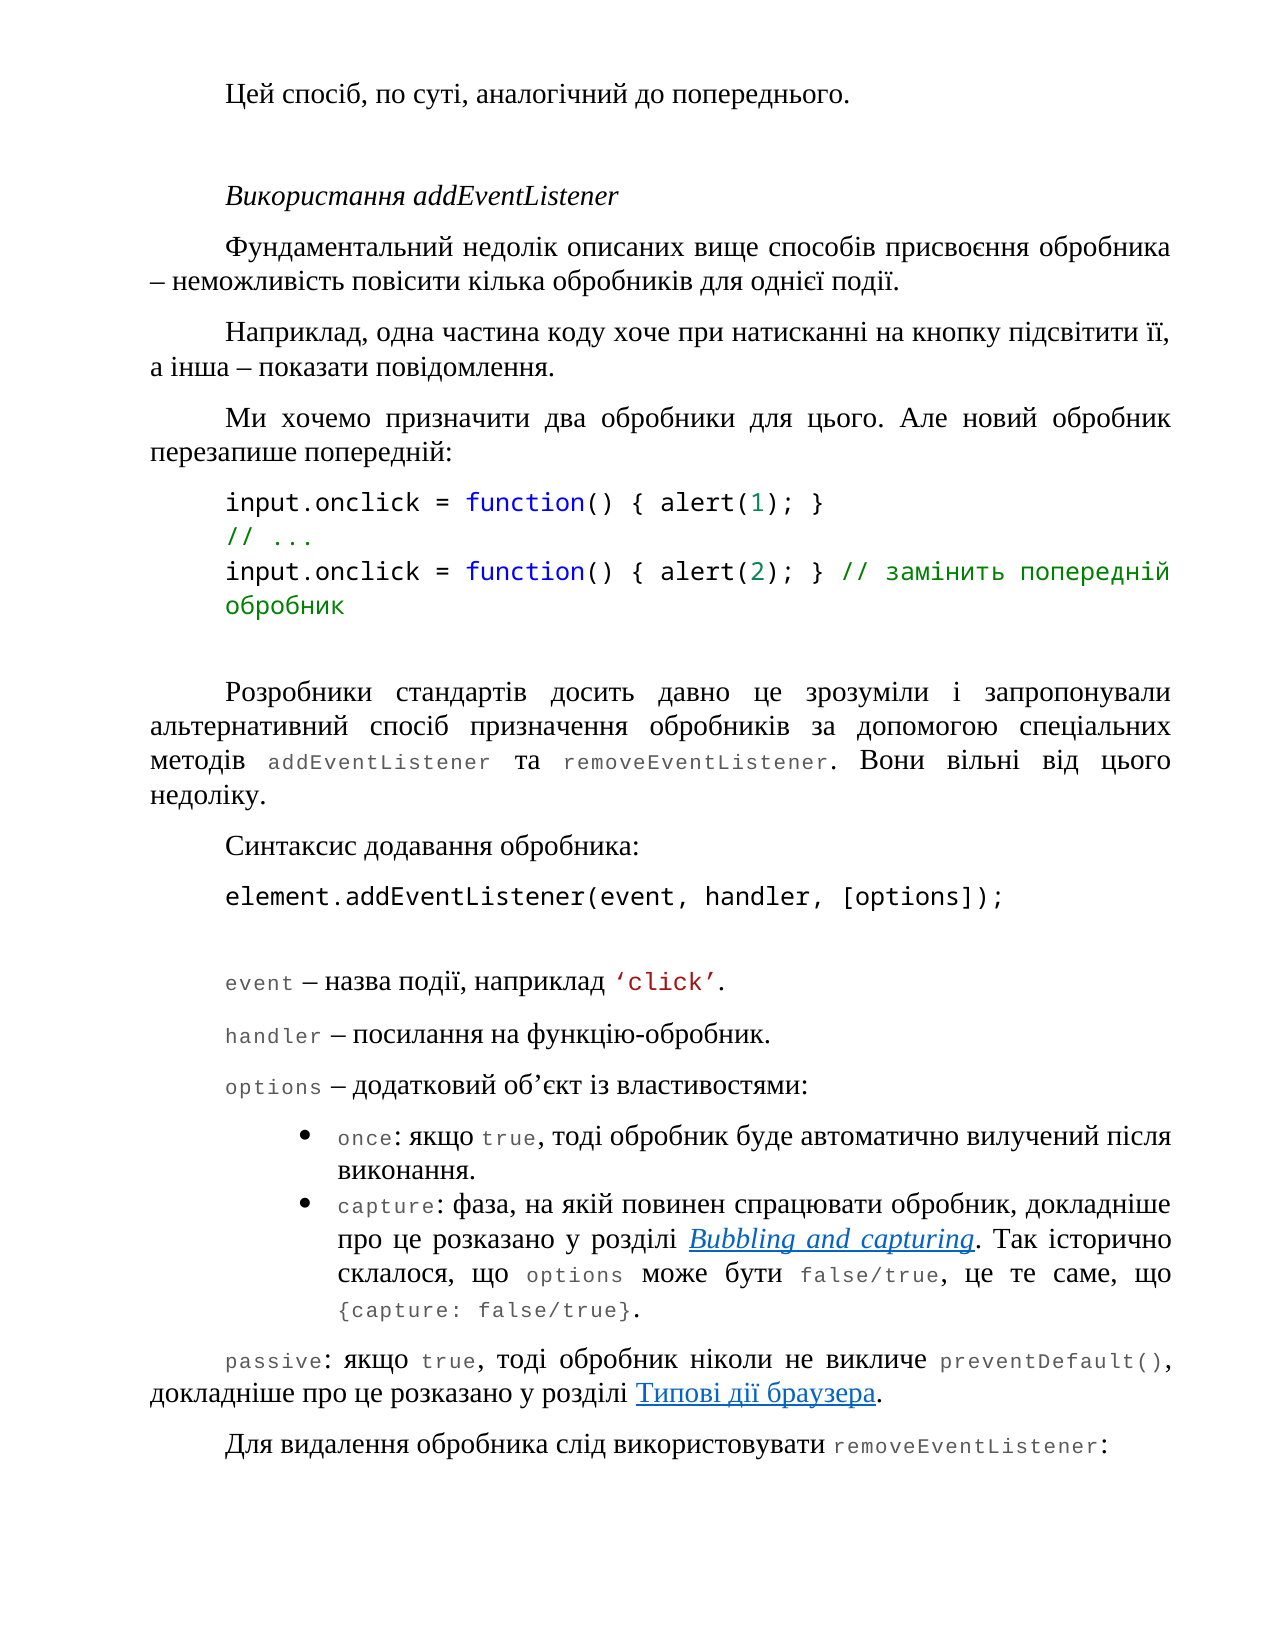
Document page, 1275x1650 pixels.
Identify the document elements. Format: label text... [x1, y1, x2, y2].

text Ми хочемо призначити два обробники для цього. Але новий обробник перезапише попередній: [150, 399, 1172, 468]
text passive: якщо true, тоді обробник ніколи не викличе preventDefault(), докладніше про це розказано у розділі Типові дії браузера. [150, 1340, 1172, 1409]
text Цей спосіб, по суті, аналогічний до попереднього. [150, 75, 1172, 109]
text Наприклад, одна частина коду хоче при натисканні на кнопку підсвітити її, а інша – показати повідомлення. [150, 313, 1172, 382]
text Фундаментальний недолік описаних вище способів присвоєння обробника – неможливість повісити кілька обробників для однієї події. [150, 228, 1172, 297]
text Для видалення обробника слід використовувати removeEventListener: [150, 1425, 1172, 1460]
text event – назва події, наприклад ‘click’. [150, 963, 1172, 998]
text Синтаксис додавання обробника: [150, 827, 1172, 861]
text input.onclick = function() { alert(1); } [225, 484, 1172, 519]
text handler – посилання на функцію-обробник. [150, 1015, 1172, 1049]
list capture: фаза, на якій повинен спрацювати обробник, докладніше про це розказано у розділі Bubbling and capturing. Так історично склалося, що options може бути false/true, це те саме, що {capture: false/true}. [300, 1186, 1172, 1323]
text Розробники стандартів досить давно це зрозуміли і запропонували альтернативний спосіб призначення обробників за допомогою спеціальних методів addEventListener та removeEventListener. Вони вільні від цього недоліку. [150, 673, 1172, 810]
text options – додатковий об’єкт із властивостями: [150, 1066, 1172, 1100]
text input.onclick = function() { alert(2); } // замінить попередній обробник [225, 553, 1172, 622]
text // ... [225, 519, 1172, 553]
list once: якщо true, тоді обробник буде автоматично вилучений після виконання. [300, 1117, 1172, 1186]
text element.addEventListener(event, handler, [options]); [150, 878, 1172, 912]
text Використання addEventListener [150, 177, 1172, 211]
